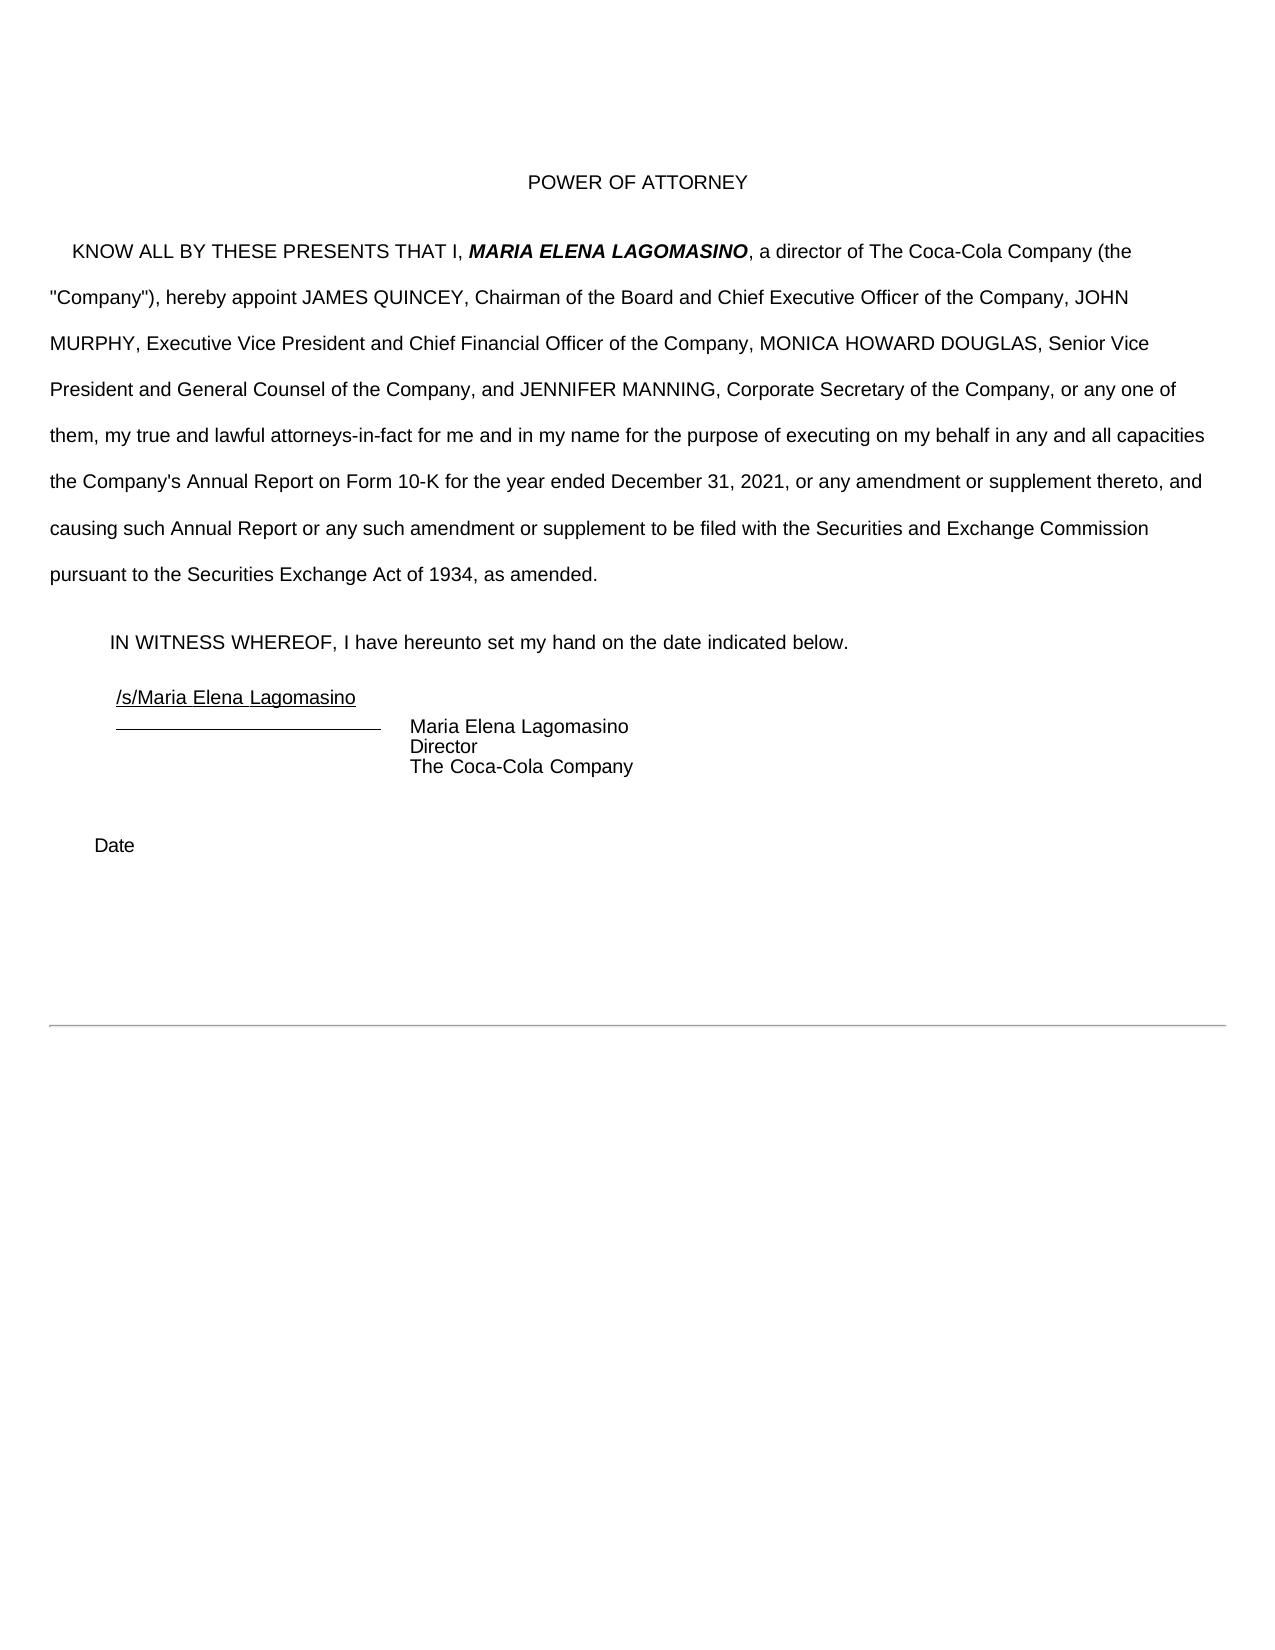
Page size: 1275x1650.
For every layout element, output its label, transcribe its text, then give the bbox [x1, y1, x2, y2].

text Maria Elena Lagomasino Director [409, 718, 692, 758]
text /s/Maria Elena Lagomasino [116, 686, 381, 729]
text President and General Counsel of the Company, and JENNIFER MANNING, Corporate Secretary of the Company, or any one of them, my true and lawful attorneys-in-fact for me and in my name for the purpose of executing on my behalf in any and all capacities the Company's Annual Report on Form 10-K for the year ended December 31, 2021, or any amendment or supplement thereto, and causing such Annual Report or any such amendment or supplement to be filed with the Securities and Exchange Commission pursuant to the Securities Exchange Act of 1934, as amended. [49, 378, 1216, 586]
text The Coca-Cola Company [409, 758, 1242, 778]
text KNOW ALL BY THESE PRESENTS THAT I, MARIA ELENA LAGOMASINO, a director of The Coca-Cola Company (the "Company"), hereby appoint JAMES QUINCEY, Chairman of the Board and Chief Executive Officer of the Company, JOHN MURPHY, Executive Vice President and Chief Financial Officer of the Company, MONICA HOWARD DOUGLAS, Senior Vice [49, 239, 1199, 354]
text IN WITNESS WHEREOF, I have hereunto set my hand on the date indicated below. [109, 631, 1242, 654]
